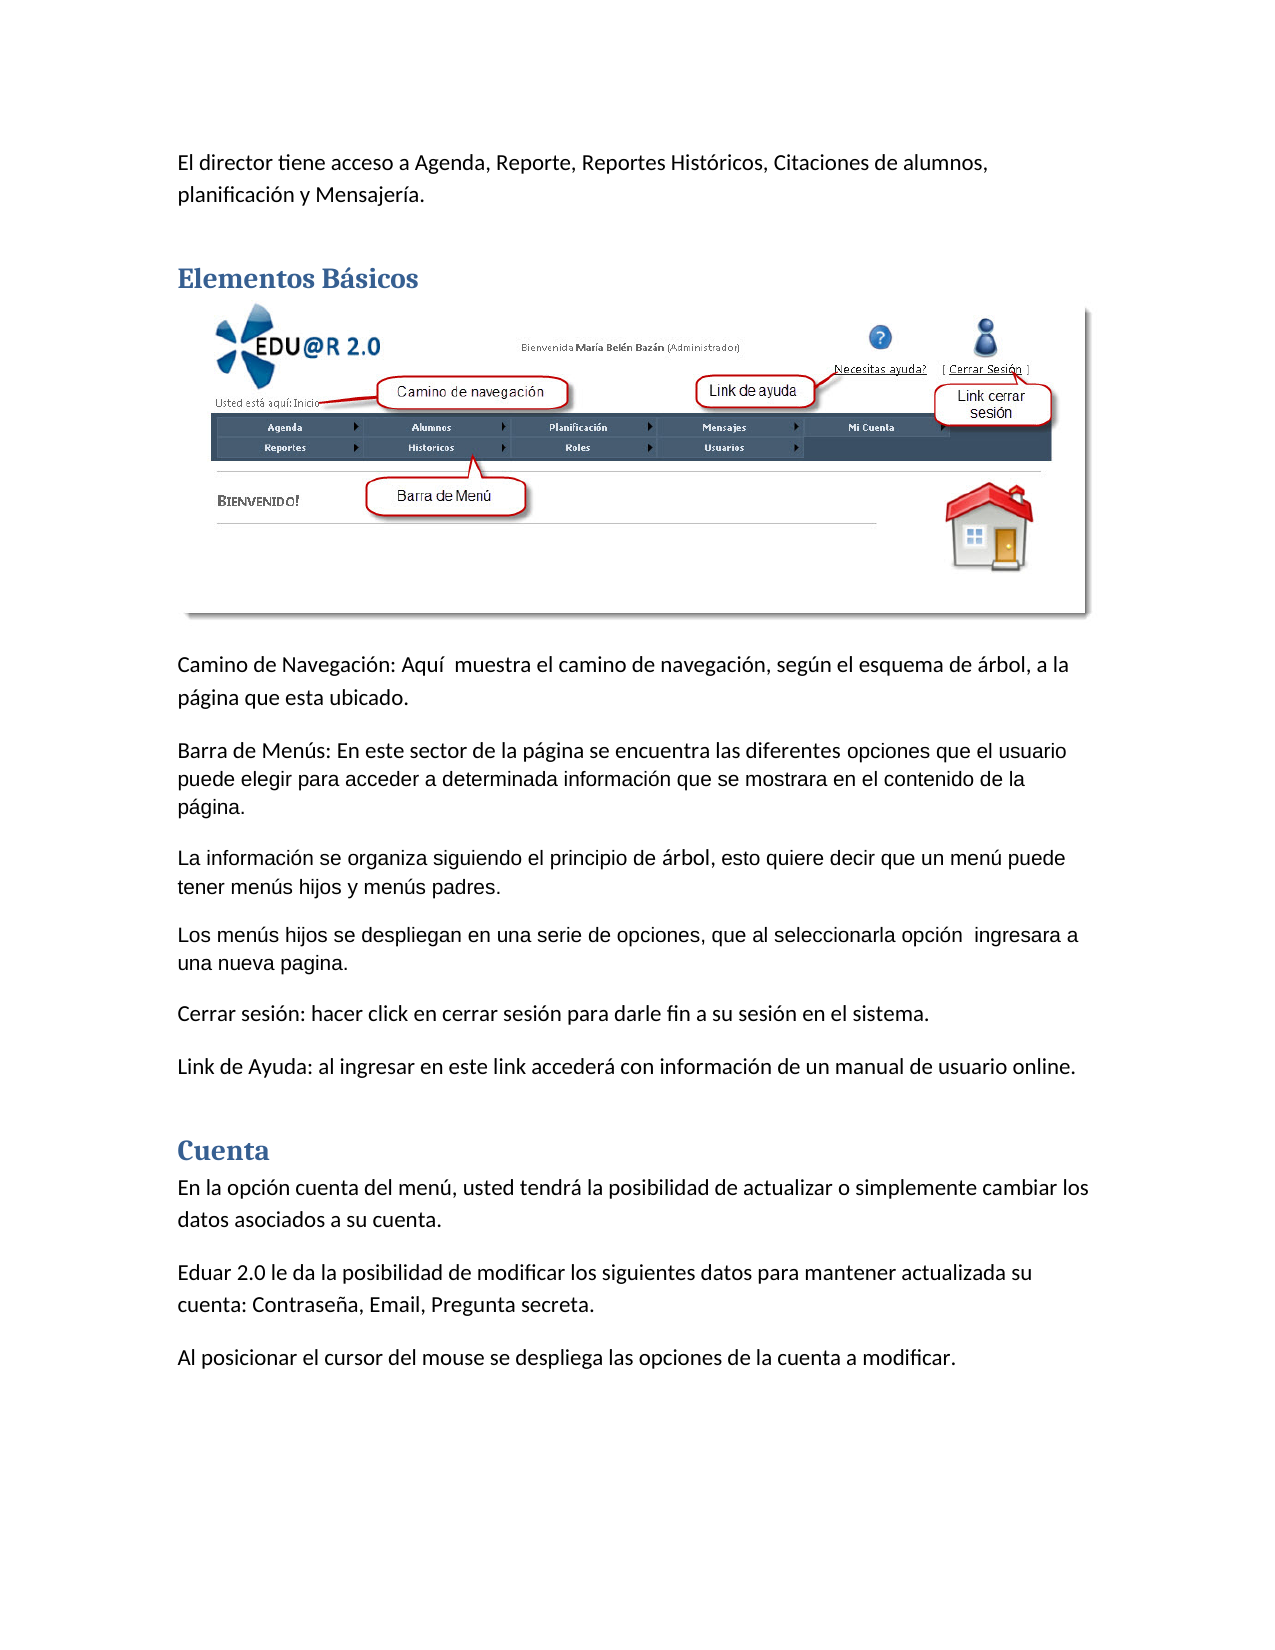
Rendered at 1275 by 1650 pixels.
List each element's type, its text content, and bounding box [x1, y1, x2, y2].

text Camino de Navegación: Aquí muestra el camino de navegación, según el esquema de árbol, a la página que esta ubicado. [177, 651, 1098, 711]
text La información se organiza siguiendo el principio de árbol, esto quiere decir que un menú puede tener menús hijos y menús padres. [177, 843, 1098, 899]
subtitle Elementos Básicos [177, 262, 1098, 296]
text Barra de Menús: En este sector de la página se encuentra las diferentes opciones que el usuario puede elegir para acceder a determinada información que se mostrara en el contenido de la página. [177, 736, 1098, 819]
text Cerrar sesión: hacer click en cerrar sesión para darle fin a su sesión en el sistema. [177, 999, 1098, 1027]
text En la opción cuenta del menú, usted tendrá la posibilidad de actualizar o simplemente cambiar los datos asociados a su cuenta. [177, 1173, 1098, 1233]
subtitle Cuenta [177, 1134, 1098, 1168]
text Eduar 2.0 le da la posibilidad de modificar los siguientes datos para mantener actualizada su cuenta: Contraseña, Email, Pregunta secreta. [177, 1258, 1098, 1318]
text El director tiene acceso a Agenda, Reporte, Reportes Históricos, Citaciones de alumnos, planificación y Mensajería. [177, 148, 1098, 208]
text Link de Ayuda: al ingresar en este link accederá con información de un manual de usuario online. [177, 1052, 1098, 1080]
picture [177, 300, 1098, 626]
text Al posicionar el cursor del mouse se despliega las opciones de la cuenta a modificar. [177, 1343, 1098, 1371]
text Los menús hijos se despliegan en una serie de opciones, que al seleccionarla opción ingresara a una nueva pagina. [177, 923, 1098, 974]
